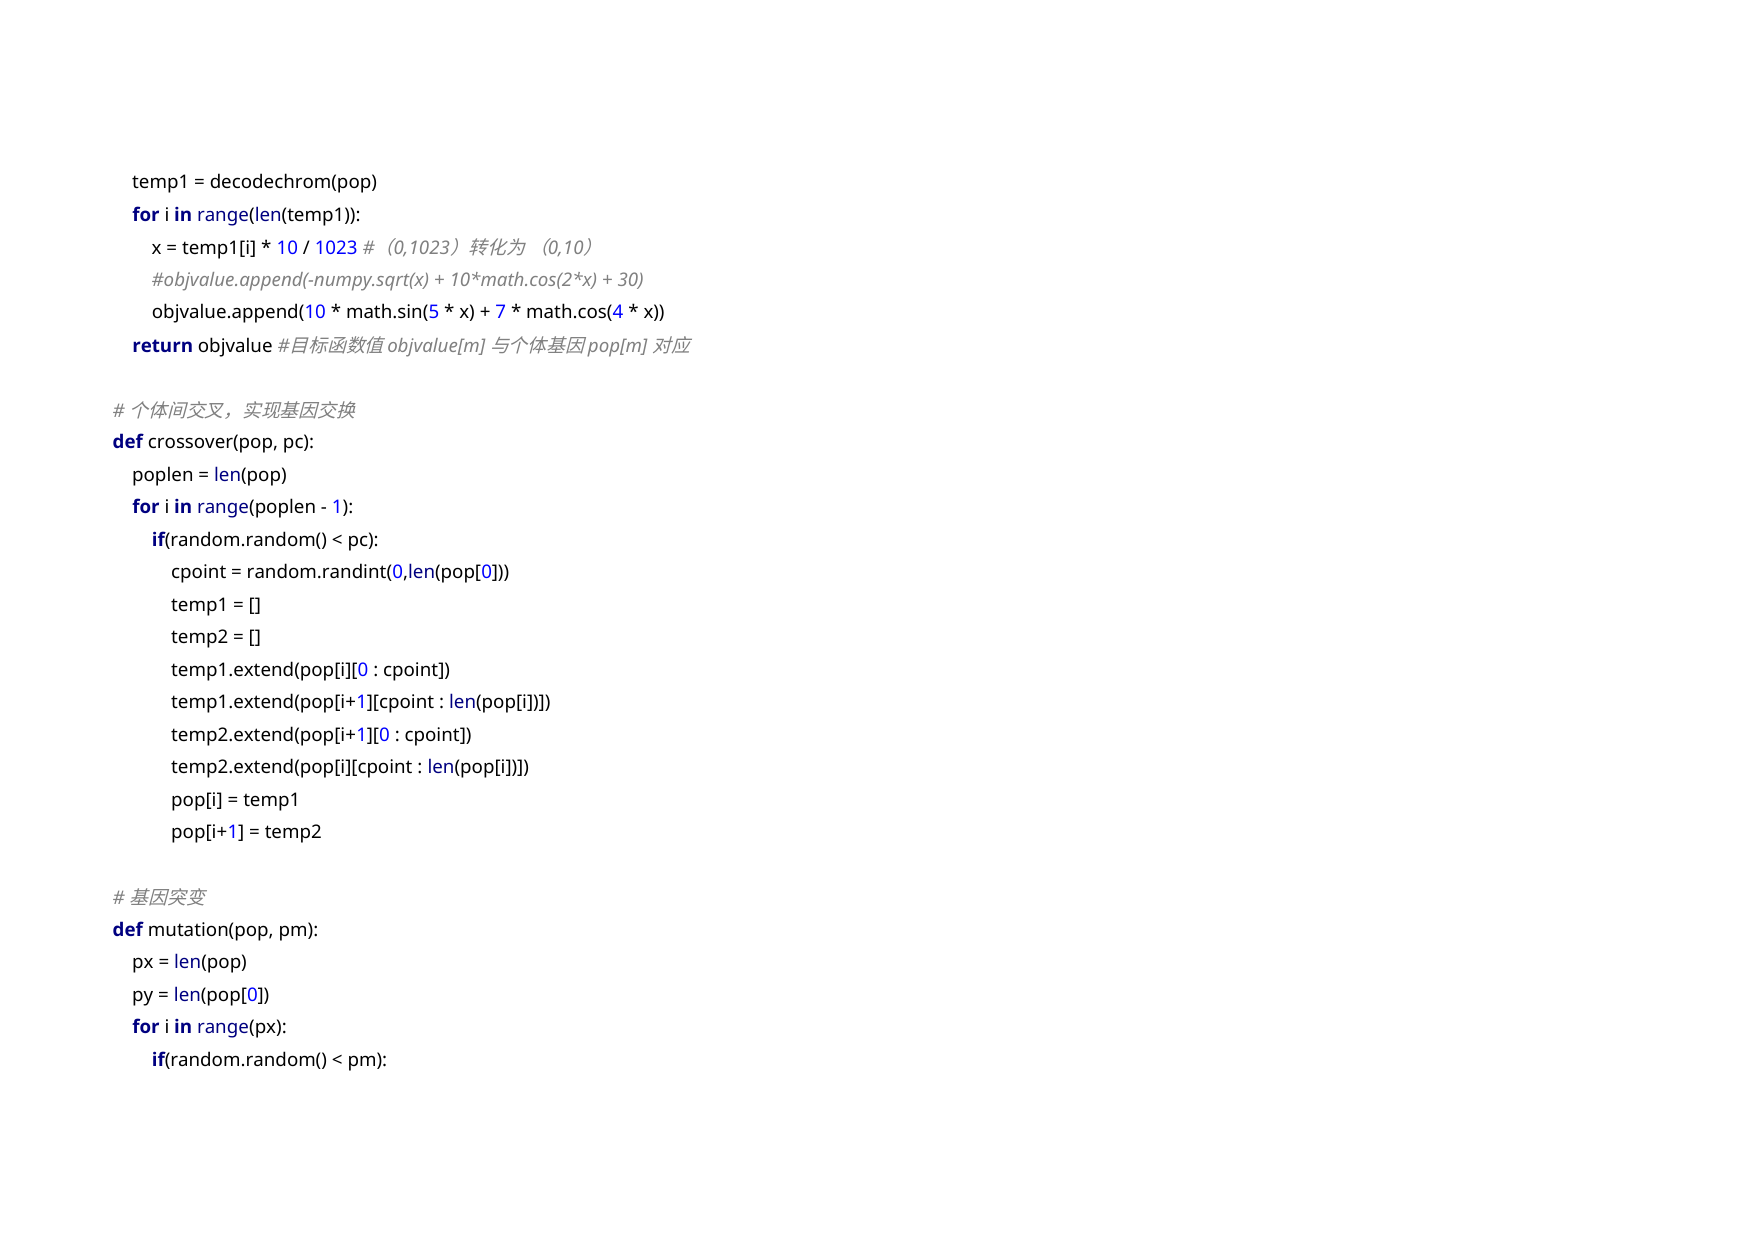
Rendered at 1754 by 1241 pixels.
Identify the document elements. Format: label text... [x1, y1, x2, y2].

text temp1.extend(pop[i][0 : cpoint]) [112, 653, 1641, 685]
text objvalue.append(10 * math.sin(5 * x) + 7 * math.cos(4 * x)) [112, 295, 1641, 328]
text pop[i+1] = temp2 [112, 815, 1641, 848]
text if(random.random() < pc): [112, 523, 1641, 555]
text for i in range(px): [112, 1010, 1641, 1043]
text poplen = len(pop) [112, 458, 1641, 490]
text temp2.extend(pop[i+1][0 : cpoint]) [112, 718, 1641, 750]
text def crossover(pop, pc): [112, 425, 1641, 458]
text #objvalue.append(-numpy.sqrt(x) + 10*math.cos(2*x) + 30) [112, 263, 1641, 295]
text for i in range(len(temp1)): [112, 198, 1641, 230]
text return objvalue #目标函数值objvalue[m] 与个体基因 pop[m] 对应 [112, 328, 1641, 360]
text # 个体间交叉，实现基因交换 [112, 393, 1641, 425]
text def mutation(pop, pm): [112, 913, 1641, 945]
text temp1 = decodechrom(pop) [112, 165, 1641, 198]
text for i in range(poplen - 1): [112, 490, 1641, 523]
text temp1.extend(pop[i+1][cpoint : len(pop[i])]) [112, 685, 1641, 718]
text pop[i] = temp1 [112, 783, 1641, 815]
text # 基因突变 [112, 880, 1641, 913]
text if(random.random() < pm): [112, 1043, 1641, 1075]
text x = temp1[i] * 10 / 1023 #（0,1023）转化为 （0,10） [112, 230, 1641, 263]
text py = len(pop[0]) [112, 978, 1641, 1010]
text temp1 = [] [112, 588, 1641, 620]
text temp2.extend(pop[i][cpoint : len(pop[i])]) [112, 750, 1641, 783]
text cpoint = random.randint(0,len(pop[0])) [112, 555, 1641, 588]
text temp2 = [] [112, 620, 1641, 653]
text px = len(pop) [112, 945, 1641, 978]
